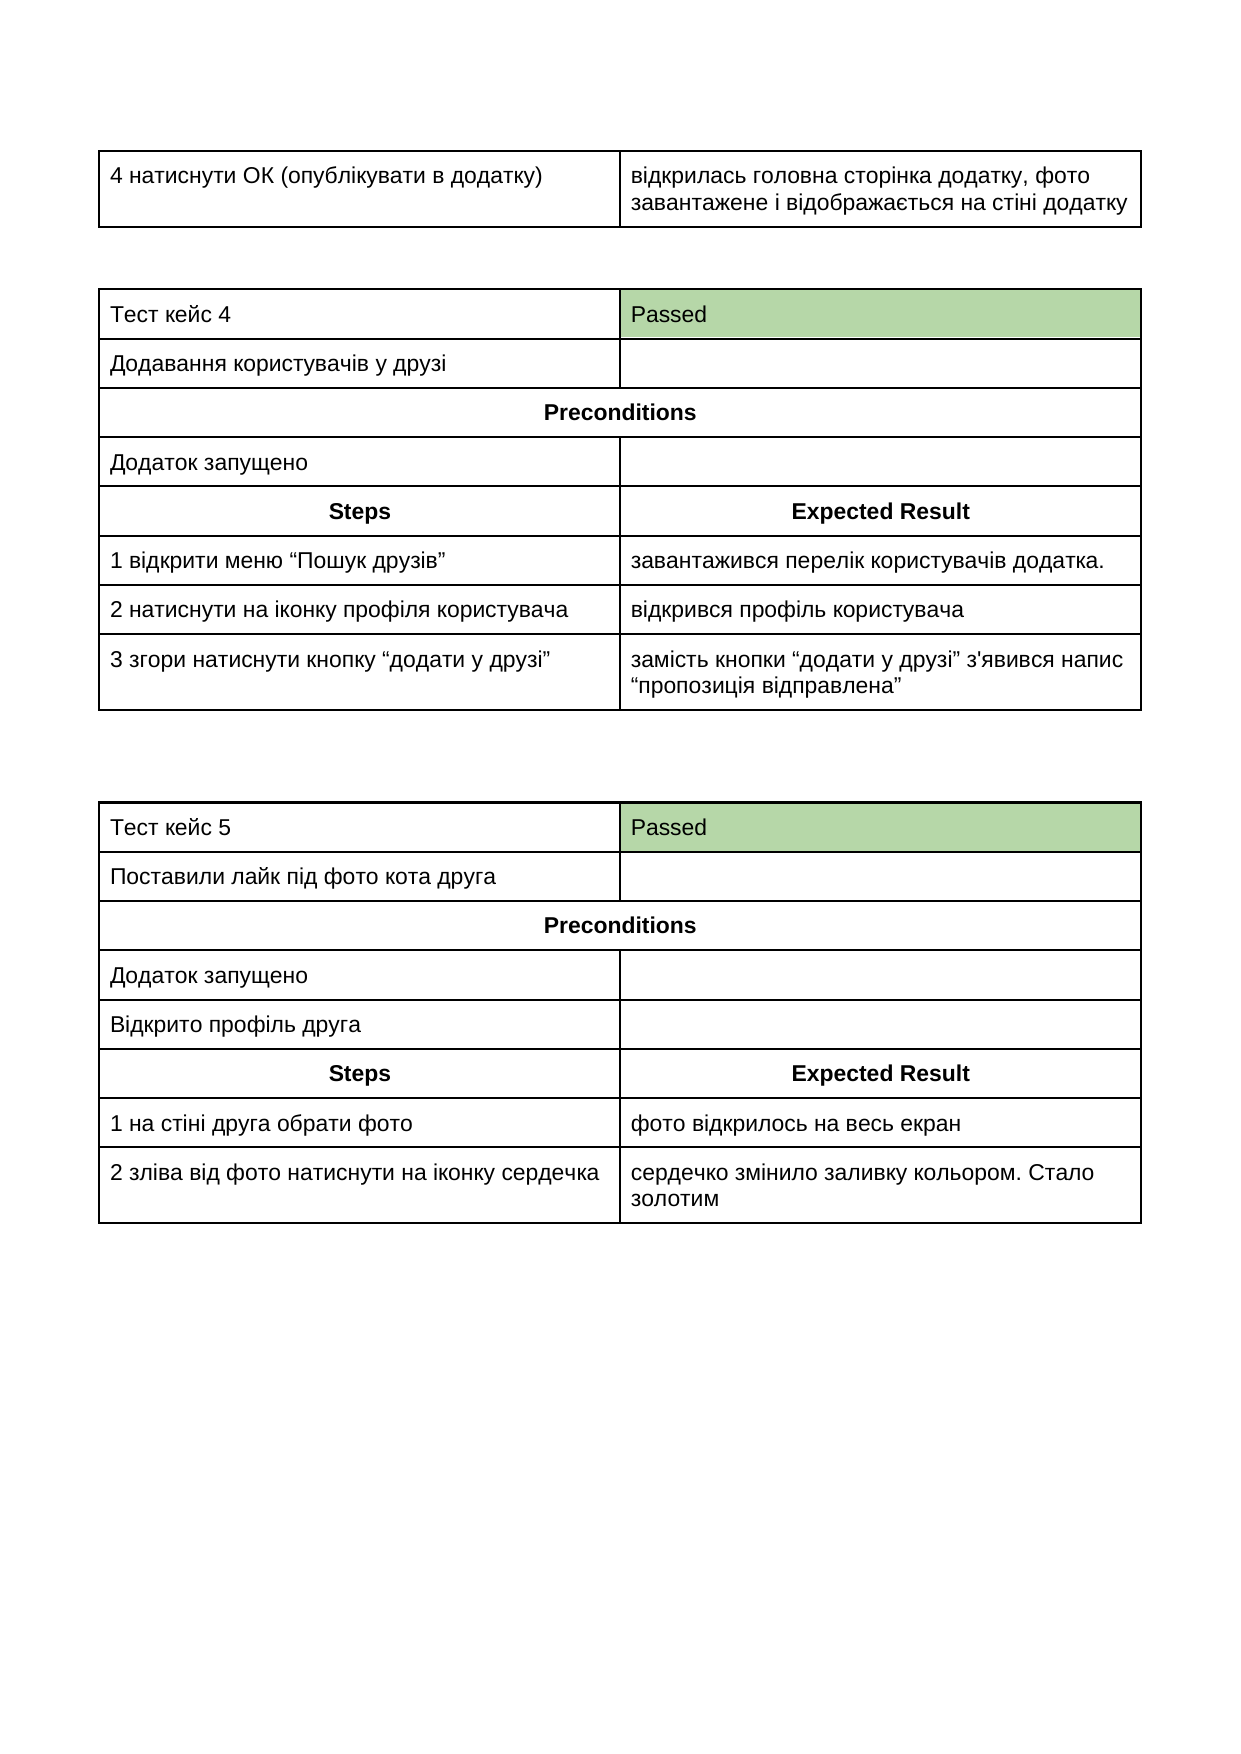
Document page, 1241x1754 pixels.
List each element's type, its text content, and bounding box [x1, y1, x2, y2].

table_cell сердечко змінило заливку кольором. Стало золотим [621, 1148, 1140, 1222]
table_cell 1 відкрити меню “Пошук друзів” [100, 537, 619, 584]
table_cell 1 на стіні друга обрати фото [100, 1099, 619, 1146]
table_cell [621, 340, 1140, 387]
table_cell замість кнопки “додати у друзі” з'явився напис “пропозиція відправлена” [621, 635, 1140, 709]
table_header Тест кейс 4 [100, 290, 619, 337]
table_header Passed [621, 290, 1140, 337]
table_cell Steps [100, 1050, 619, 1097]
table_cell Поставили лайк під фото кота друга [100, 853, 619, 900]
table_cell 2 зліва від фото натиснути на іконку сердечка [100, 1148, 619, 1222]
table_cell відкрилась головна сторінка додатку, фото завантажене і відображається на стіні додатку [621, 152, 1140, 226]
table_cell Додавання користувачів у друзі [100, 340, 619, 387]
table_cell 3 згори натиснути кнопку “додати у друзі” [100, 635, 619, 709]
table_cell завантажився перелік користувачів додатка. [621, 537, 1140, 584]
table_cell Додаток запущено [100, 438, 619, 485]
table_cell [621, 1001, 1140, 1048]
table_cell [621, 438, 1140, 485]
table_cell [621, 951, 1140, 998]
table_cell Preconditions [100, 902, 1140, 949]
table_header Passed [621, 804, 1140, 851]
table_cell 2 натиснути на іконку профіля користувача [100, 586, 619, 633]
table_cell Steps [100, 487, 619, 534]
table_cell Відкрито профіль друга [100, 1001, 619, 1048]
table_cell Expected Result [621, 1050, 1140, 1097]
table_cell 4 натиснути ОК (опублікувати в додатку) [100, 152, 619, 226]
table_cell Expected Result [621, 487, 1140, 534]
table_cell [621, 853, 1140, 900]
table_cell Додаток запущено [100, 951, 619, 998]
table_cell фото відкрилось на весь екран [621, 1099, 1140, 1146]
table_cell Preconditions [100, 389, 1140, 436]
table_cell відкрився профіль користувача [621, 586, 1140, 633]
table_header Тест кейс 5 [100, 804, 619, 851]
